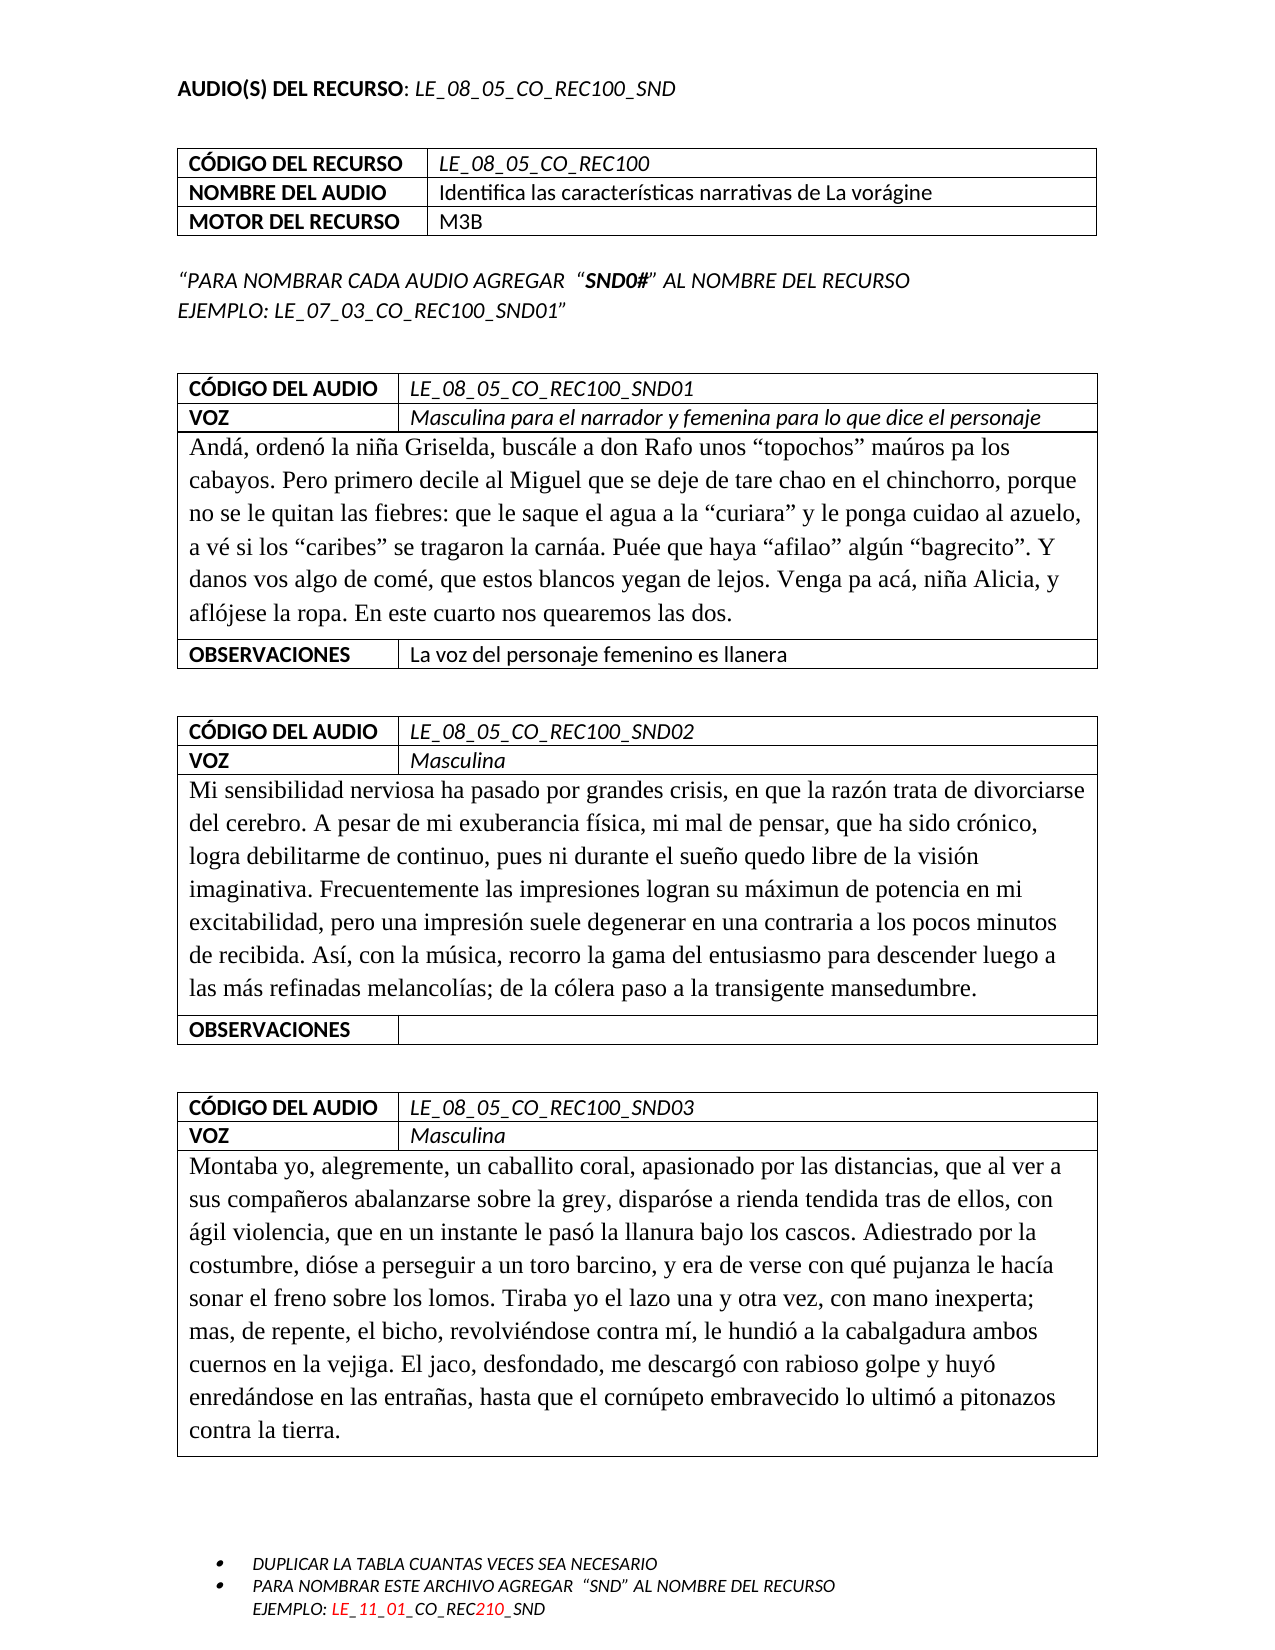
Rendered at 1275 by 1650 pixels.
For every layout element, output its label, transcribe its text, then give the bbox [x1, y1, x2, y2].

table_header LE_08_05_CO_REC100_SND03 [399, 1093, 1097, 1121]
table_cell Andá, ordenó la niña Griselda, buscále a don Rafo unos “topochos” maúros pa los cabayos. Pero primero decile al Miguel que se deje de tare chao en el chinchorro, porque no se le quitan las fiebres: que le saque el agua a la “curiara” y le ponga cuidao al azuelo, a vé si los “caribes” se tragaron la carnáa. Puée que haya “afilao” algún “bagrecito”. Y danos vos algo de comé, que estos blancos yegan de lejos. Venga pa acá, niña Alicia, y aflójese la ropa. En este cuarto nos quearemos las dos. [178, 433, 1097, 639]
table_cell Masculina [399, 746, 1097, 774]
table_cell Masculina [399, 1122, 1097, 1150]
table_cell VOZ [178, 1122, 398, 1150]
table_cell OBSERVACIONES [178, 1016, 398, 1044]
text “PARA NOMBRAR CADA AUDIO AGREGAR “SND0#” AL NOMBRE DEL RECURSO [177, 266, 1098, 294]
table_cell Mi sensibilidad nerviosa ha pasado por grandes crisis, en que la razón trata de divorciarse del cerebro. A pesar de mi exuberancia física, mi mal de pensar, que ha sido crónico, logra debilitarme de continuo, pues ni durante el sueño quedo libre de la visión imaginativa. Frecuentemente las impresiones logran su máximun de potencia en mi excitabilidad, pero una impresión suele degenerar en una contraria a los pocos minutos de recibida. Así, con la música, recorro la gama del entusiasmo para descender luego a las más refinadas melancolías; de la cólera paso a la transigente mansedumbre. [178, 775, 1097, 1014]
table_header CÓDIGO DEL AUDIO [178, 374, 398, 402]
table_cell La voz del personaje femenino es llanera [399, 640, 1097, 668]
table_cell VOZ [178, 746, 398, 774]
table_header CÓDIGO DEL AUDIO [178, 717, 398, 745]
table_header LE_08_05_CO_REC100 [428, 149, 1096, 177]
table_cell Masculina para el narrador y femenina para lo que dice el personaje [399, 404, 1097, 431]
table_cell Identifica las características narrativas de La vorágine [428, 178, 1096, 206]
table_cell MOTOR DEL RECURSO [178, 207, 427, 235]
table_cell OBSERVACIONES [178, 640, 398, 668]
table_cell [399, 1016, 1097, 1044]
text EJEMPLO: LE_07_03_CO_REC100_SND01” [177, 296, 1098, 324]
table_cell M3B [428, 207, 1096, 235]
table_header CÓDIGO DEL RECURSO [178, 149, 427, 177]
table_header LE_08_05_CO_REC100_SND02 [399, 717, 1097, 745]
table_header LE_08_05_CO_REC100_SND01 [399, 374, 1097, 402]
table_cell VOZ [178, 404, 398, 431]
table_cell NOMBRE DEL AUDIO [178, 178, 427, 206]
table_header CÓDIGO DEL AUDIO [178, 1093, 398, 1121]
